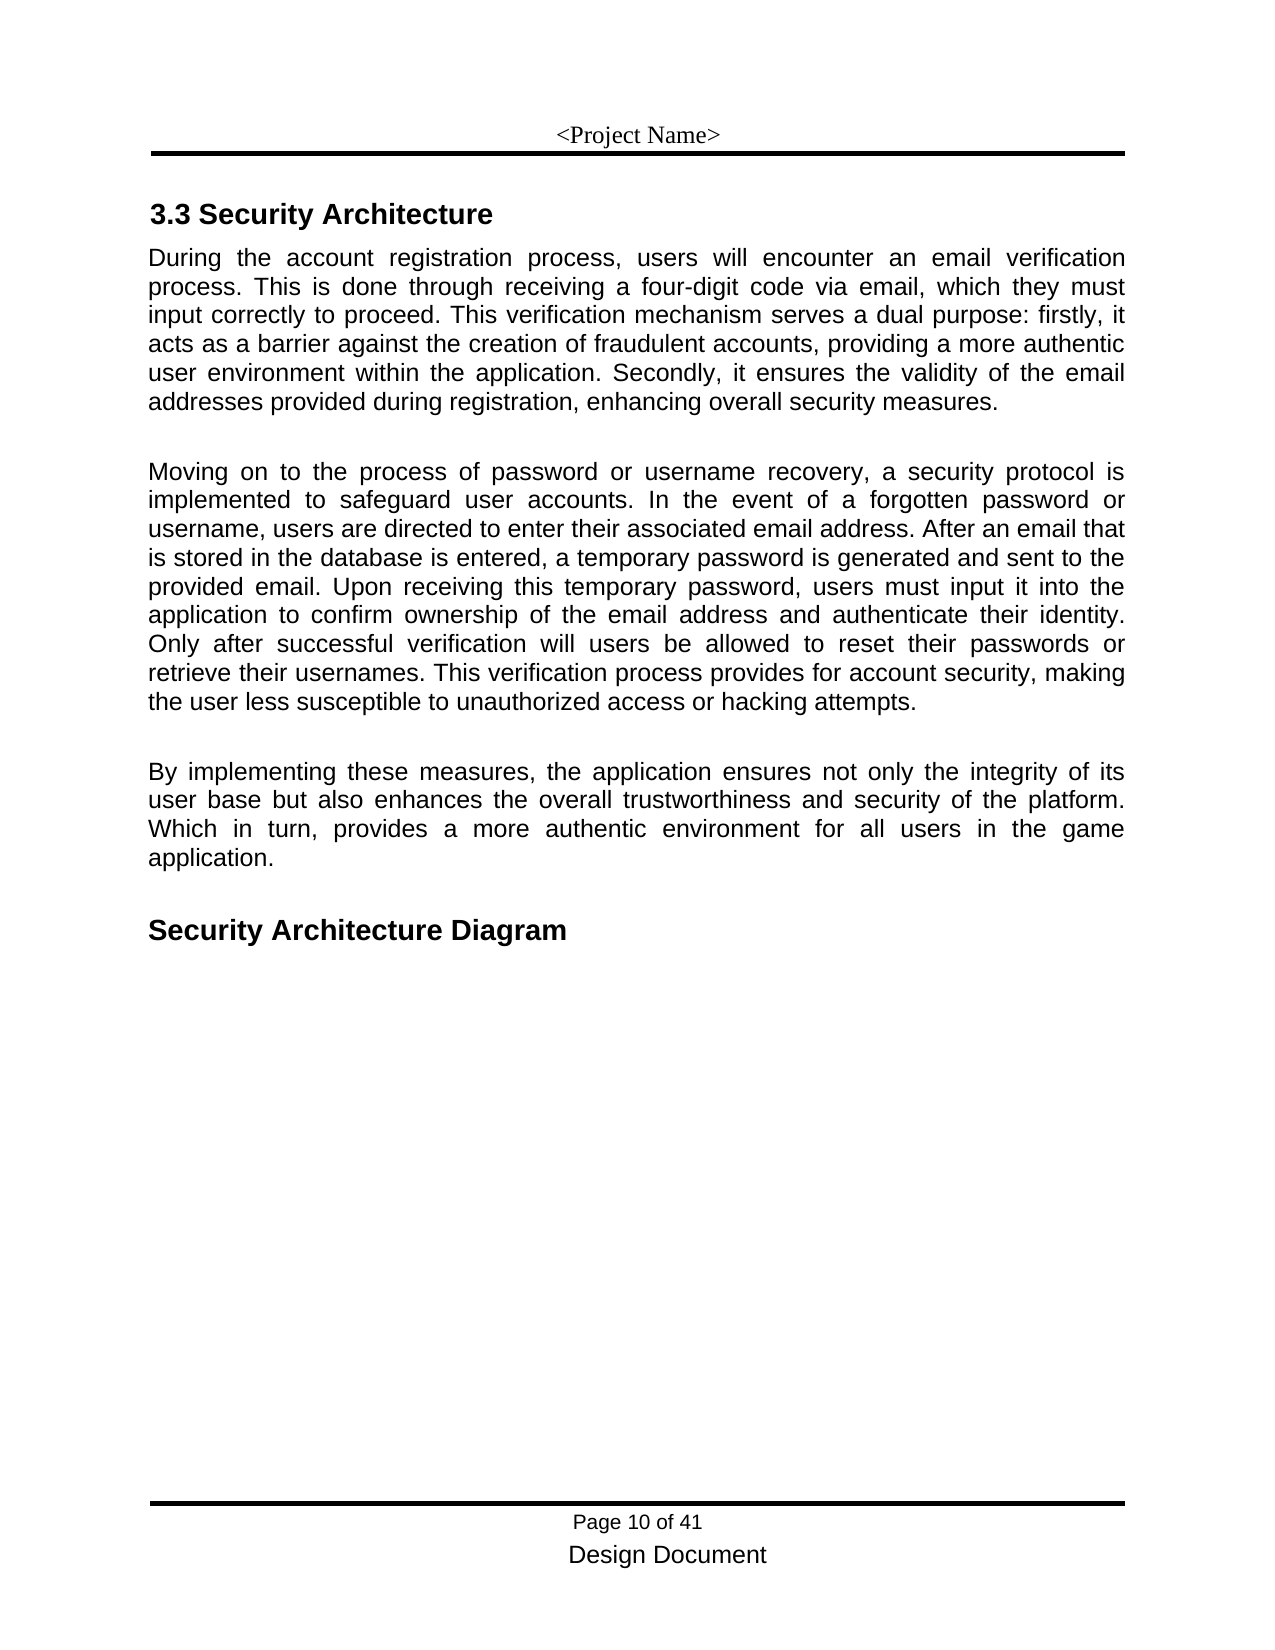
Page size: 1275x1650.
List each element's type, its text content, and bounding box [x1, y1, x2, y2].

text Moving on to the process of password or username recovery, a security protocol is implemented to safeguard user accounts. In the event of a forgotten password or username, users are directed to enter their associated email address. After an email that is stored in the database is entered, a temporary password is generated and sent to the provided email. Upon receiving this temporary password, users must input it into the application to confirm ownership of the email address and authenticate their identity. Only after successful verification will users be allowed to reset their passwords or retrieve their usernames. This verification process provides for account security, making the user less susceptible to unauthorized access or hacking attempts. [148, 457, 1127, 715]
text By implementing these measures, the application ensures not only the integrity of its user base but also enhances the overall trustworthiness and security of the platform. Which in turn, provides a more authentic environment for all users in the game application. [148, 757, 1127, 872]
text During the account registration process, users will encounter an email verification process. This is done through receiving a four-digit code via email, which they must input correctly to proceed. This verification mechanism serves a dual purpose: firstly, it acts as a barrier against the creation of fraudulent accounts, providing a more authentic user environment within the application. Secondly, it ensures the validity of the email addresses provided during registration, enhancing overall security measures. [148, 243, 1127, 415]
text Security Architecture Diagram [148, 913, 1127, 946]
subtitle 3.3 Security Architecture [150, 197, 1125, 230]
